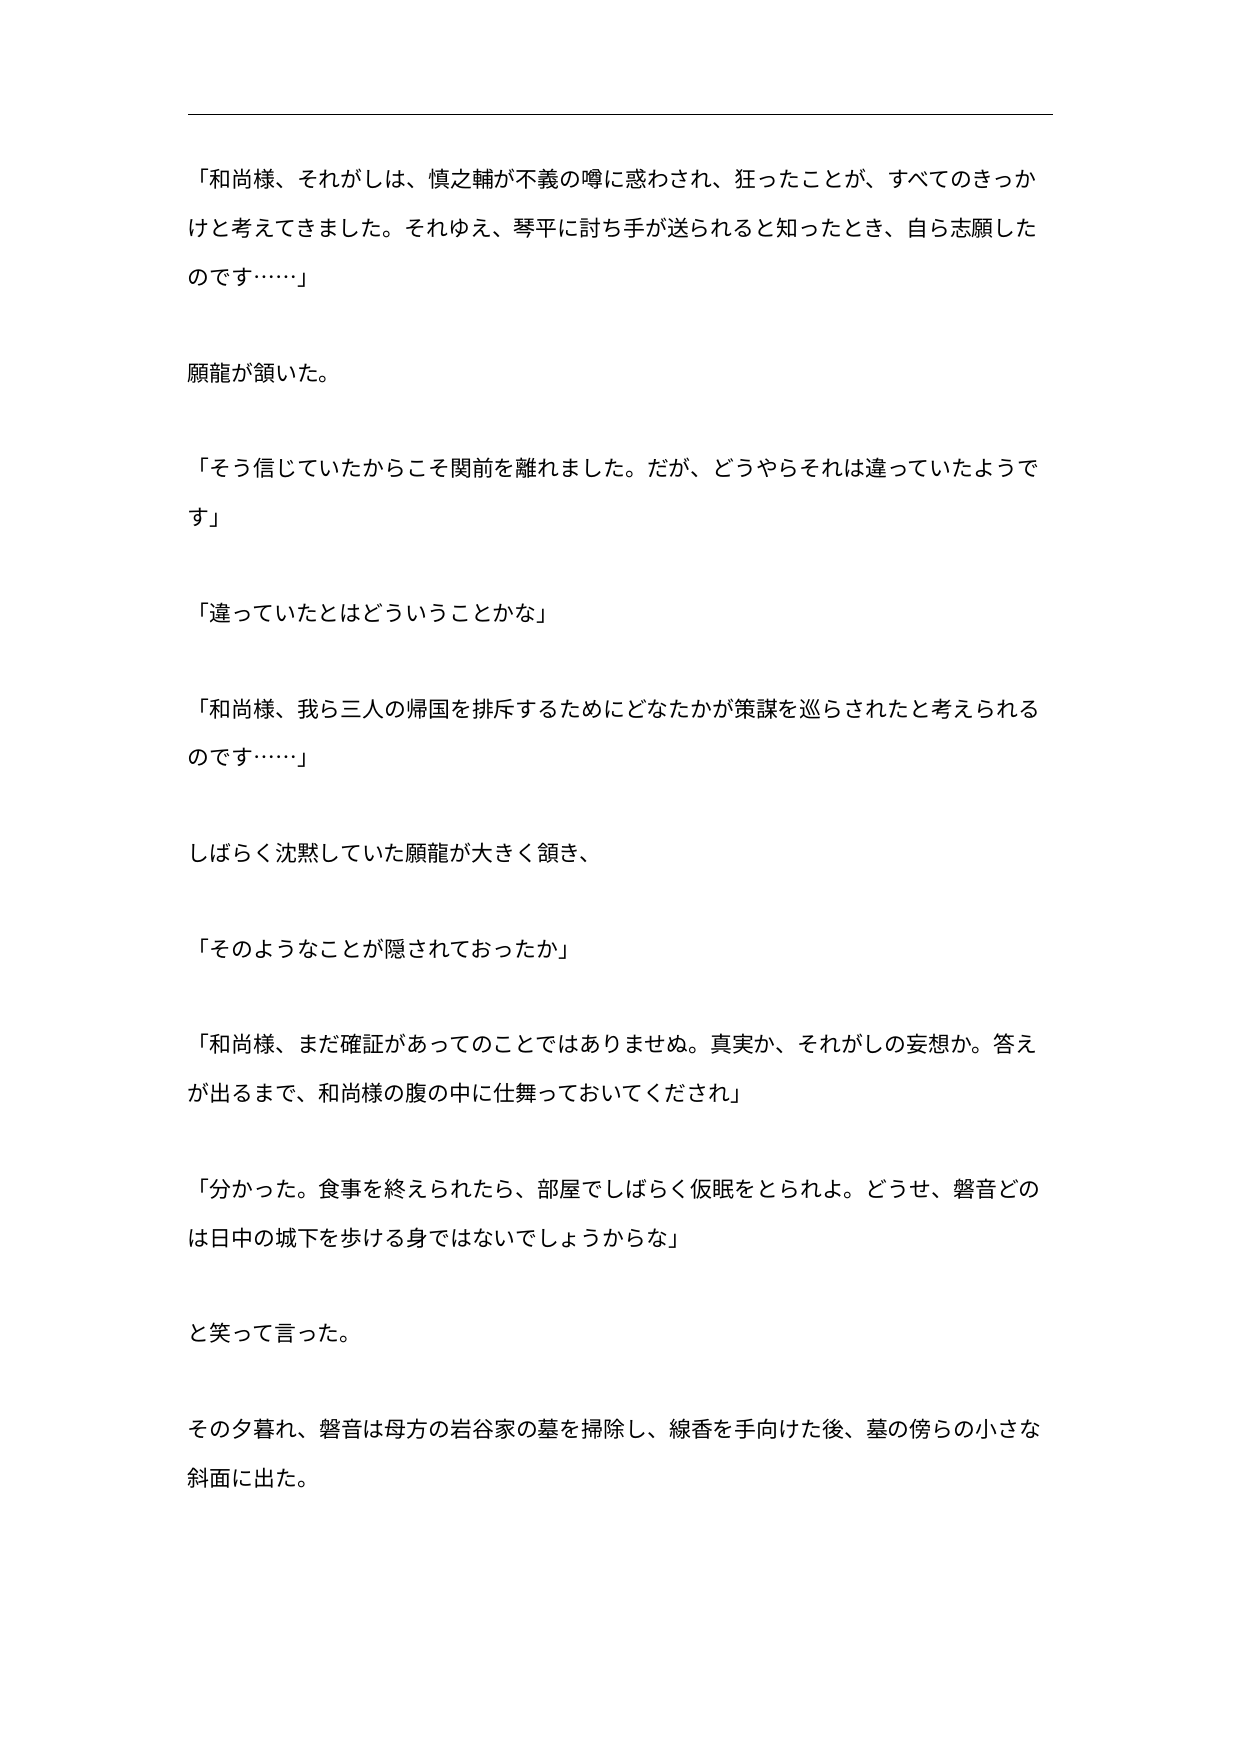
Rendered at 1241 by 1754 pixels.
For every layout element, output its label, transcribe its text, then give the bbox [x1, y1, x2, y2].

text 願龍が頷いた。 [187, 355, 1053, 388]
text しばらく沈黙していた願龍が大きく頷き、 [187, 836, 1053, 868]
text 「和尚様、我ら三人の帰国を排斥するためにどなたかが策謀を巡らされたと考えられるのです……」 [187, 691, 1053, 772]
text その夕暮れ、磐音は母方の岩谷家の墓を掃除し、線香を手向けた後、墓の傍らの小さな斜面に出た。 [187, 1412, 1053, 1493]
text 「違っていたとはどういうことかな」 [187, 595, 1053, 628]
text 「和尚様、それがしは、慎之輔が不義の噂に惑わされ、狂ったことが、すべてのきっかけと考えてきました。それゆえ、琴平に討ち手が送られると知ったとき、自ら志願したのです……」 [187, 162, 1053, 292]
text 「そう信じていたからこそ関前を離れました。だが、どうやらそれは違っていたようです」 [187, 451, 1053, 532]
text と笑って言った。 [187, 1316, 1053, 1348]
text 「そのようなことが隠されておったか」 [187, 931, 1053, 964]
text 「分かった。食事を終えられたら、部屋でしばらく仮眠をとられよ。どうせ、磐音どのは日中の城下を歩ける身ではないでしょうからな」 [187, 1172, 1053, 1253]
text 「和尚様、まだ確証があってのことではありませぬ。真実か、それがしの妄想か。答えが出るまで、和尚様の腹の中に仕舞っておいてくだされ」 [187, 1027, 1053, 1108]
